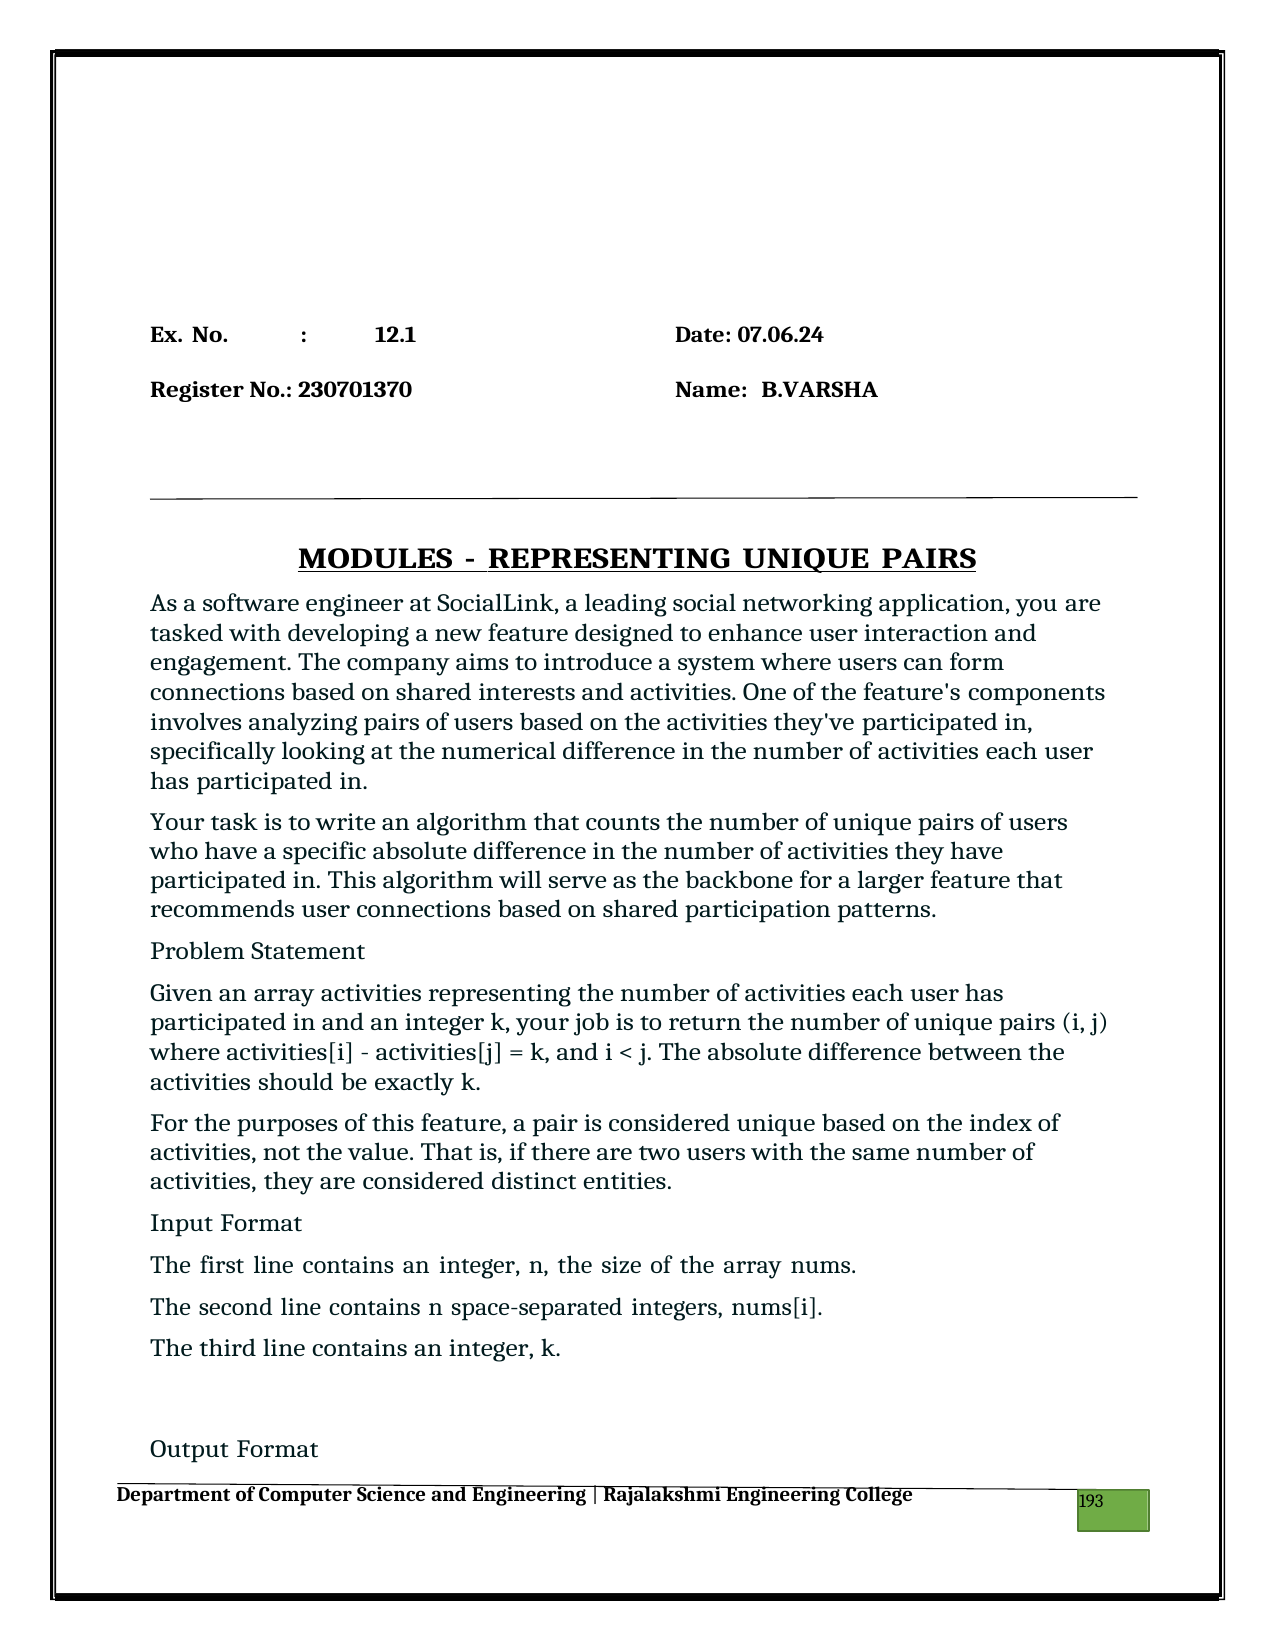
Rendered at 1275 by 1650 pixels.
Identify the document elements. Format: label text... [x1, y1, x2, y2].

text Problem Statement [150, 937, 1160, 966]
text For the purposes of this feature, a pair is considered unique based on the index of activities, not the value. That is, if there are two users with the same number of activities, they are considered distinct entities. [150, 1109, 1090, 1196]
text Register No.: 230701370 Name: B.VARSHA [150, 377, 1160, 403]
text Given an array activities representing the number of activities each user has participated in and an integer k, your job is to return the number of unique pairs (i, j) where activities[i] - activities[j] = k, and i < j. The absolute difference between the activities should be exactly k. [150, 979, 1115, 1096]
text Your task is to write an algorithm that counts the number of unique pairs of users who have a specific absolute difference in the number of activities they have participated in. This algorithm will serve as the backbone for a larger feature that recommends user connections based on shared participation patterns. [150, 808, 1100, 923]
text The first line contains an integer, n, the size of the array nums. The second line contains n space-separated integers, nums[i]. [150, 1251, 882, 1321]
picture [56, 1595, 1218, 1600]
text Input Format [150, 1209, 1160, 1237]
text Ex. No. : 12.1 Date: 07.06.24 [150, 322, 1160, 348]
picture [56, 51, 1218, 56]
text Output Format [150, 1435, 1160, 1464]
text The third line contains an integer, k. [150, 1334, 1160, 1363]
text As a software engineer at SocialLink, a leading social networking application, you are tasked with developing a new feature designed to enhance user interaction and engagement. The company aims to introduce a system where users can form connections based on shared interests and activities. One of the feature's components involves analyzing pairs of users based on the activities they've participated in, specifically looking at the numerical difference in the number of activities each user has participated in. [150, 589, 1109, 795]
subtitle MODULES - REPRESENTING UNIQUE PAIRS [248, 542, 1026, 576]
